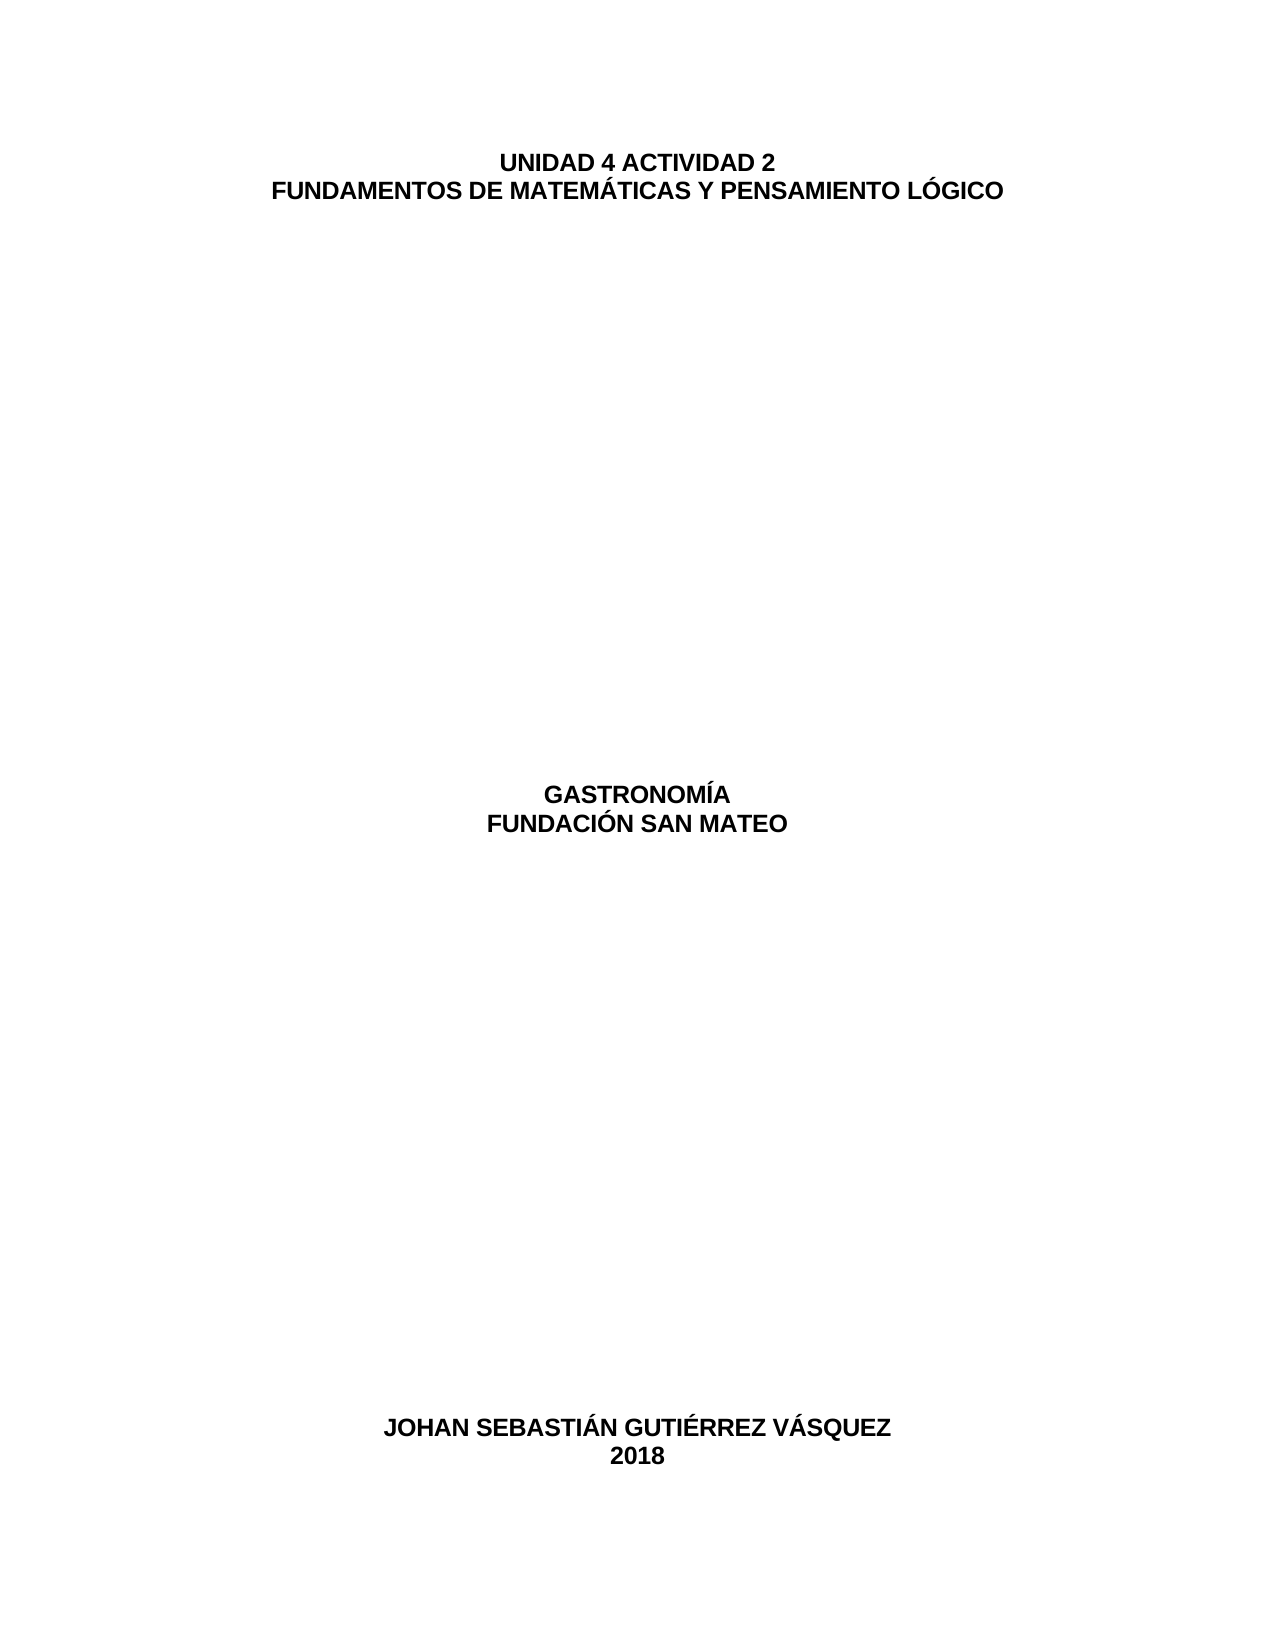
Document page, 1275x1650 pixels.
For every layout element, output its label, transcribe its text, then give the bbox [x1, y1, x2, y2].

text GASTRONOMÍA [177, 780, 1098, 809]
text FUNDAMENTOS DE MATEMÁTICAS Y PENSAMIENTO LÓGICO [177, 176, 1098, 205]
text JOHAN SEBASTIÁN GUTIÉRREZ VÁSQUEZ [177, 1413, 1098, 1441]
text FUNDACIÓN SAN MATEO [177, 809, 1098, 838]
text UNIDAD 4 ACTIVIDAD 2 [177, 148, 1098, 176]
text 2018 [177, 1441, 1098, 1470]
